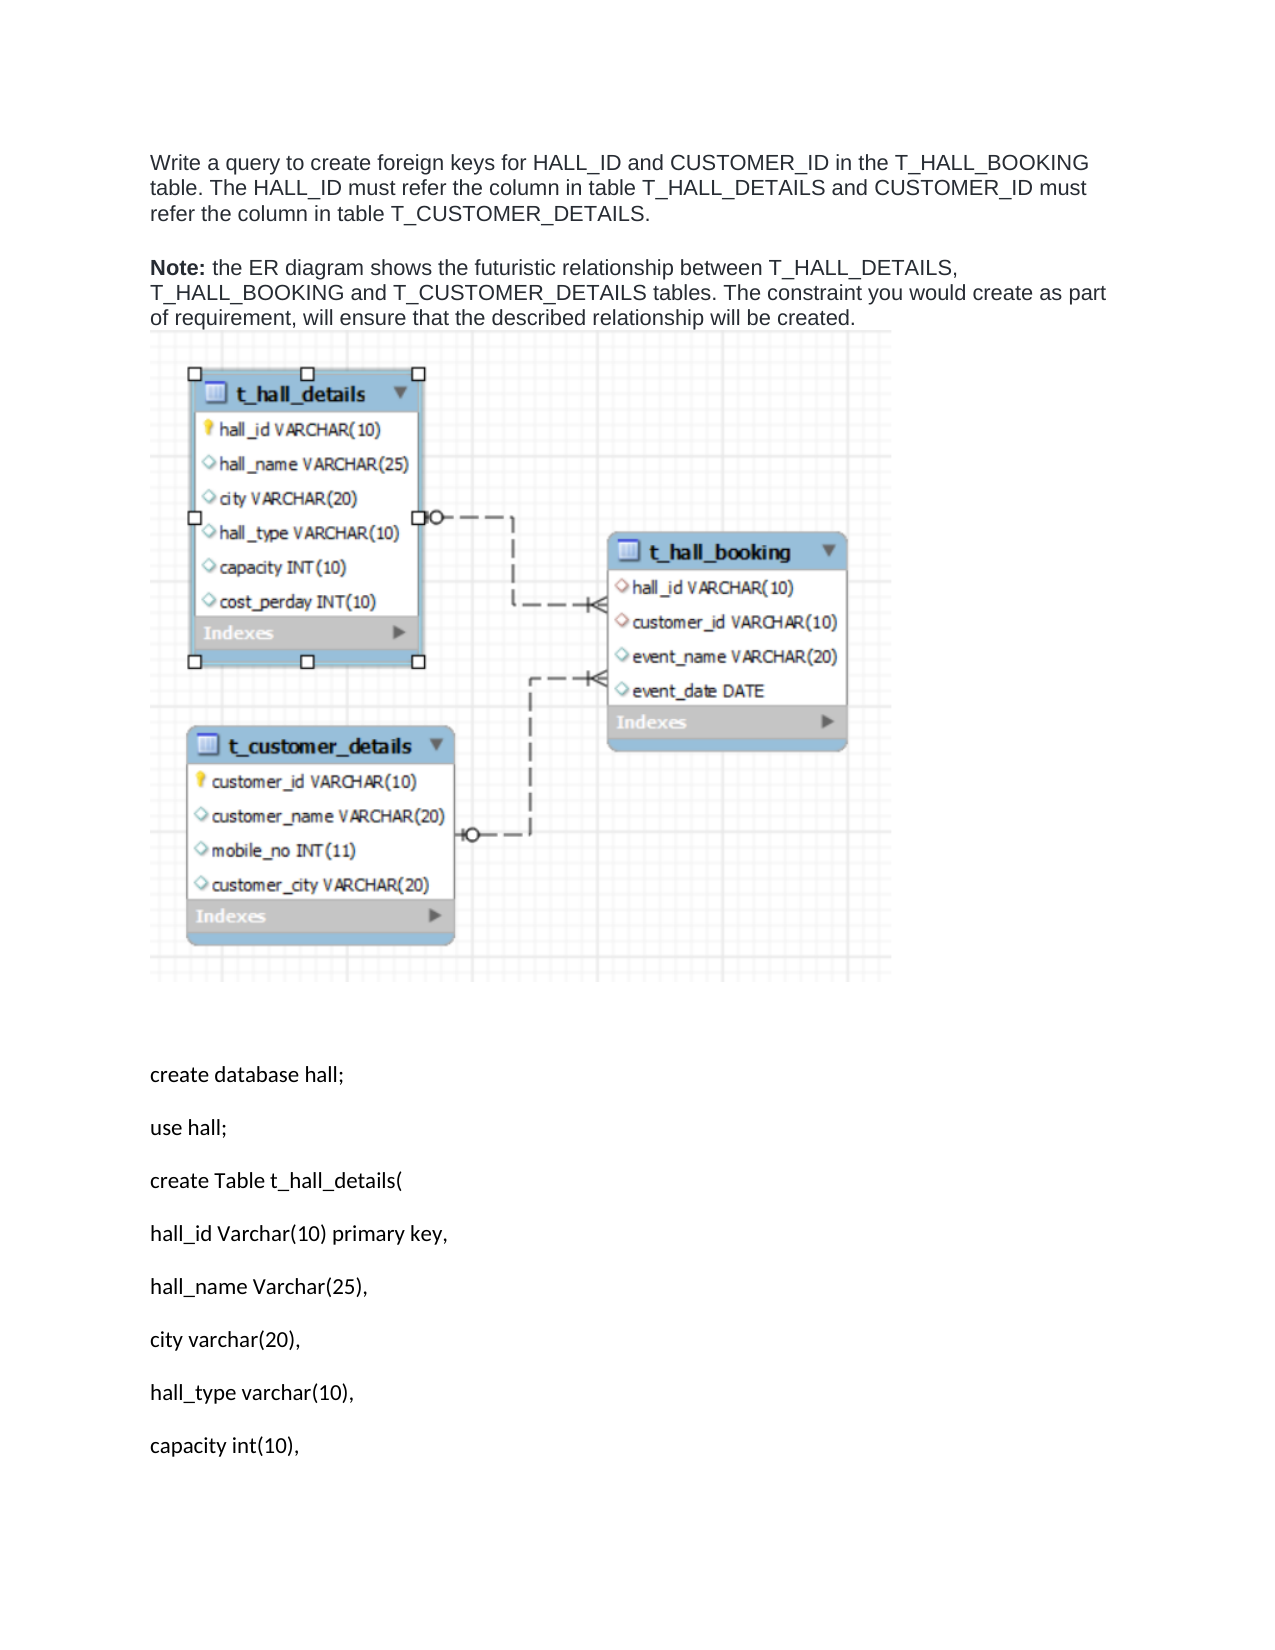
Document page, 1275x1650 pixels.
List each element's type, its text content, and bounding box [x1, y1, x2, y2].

text hall_type varchar(10), [150, 1378, 1125, 1406]
text use hall; [150, 1113, 1125, 1141]
text city varchar(20), [150, 1325, 1125, 1353]
text hall_name Varchar(25), [150, 1272, 1125, 1300]
text Write a query to create foreign keys for HALL_ID and CUSTOMER_ID in the T_HALL_BOOKING table. The HALL_ID must refer the column in table T_HALL_DETAILS and CUSTOMER_ID must refer the column in table T_CUSTOMER_DETAILS. [150, 150, 1125, 226]
text create database hall; [150, 1060, 1125, 1088]
text Note: the ER diagram shows the futuristic relationship between T_HALL_DETAILS, T_HALL_BOOKING and T_CUSTOMER_DETAILS tables. The constraint you would create as part of requirement, will ensure that the described relationship will be created. [150, 255, 1125, 330]
text create Table t_hall_details( [150, 1166, 1125, 1194]
text hall_id Varchar(10) primary key, [150, 1219, 1125, 1247]
text capacity int(10), [150, 1431, 1125, 1459]
picture [150, 330, 892, 982]
